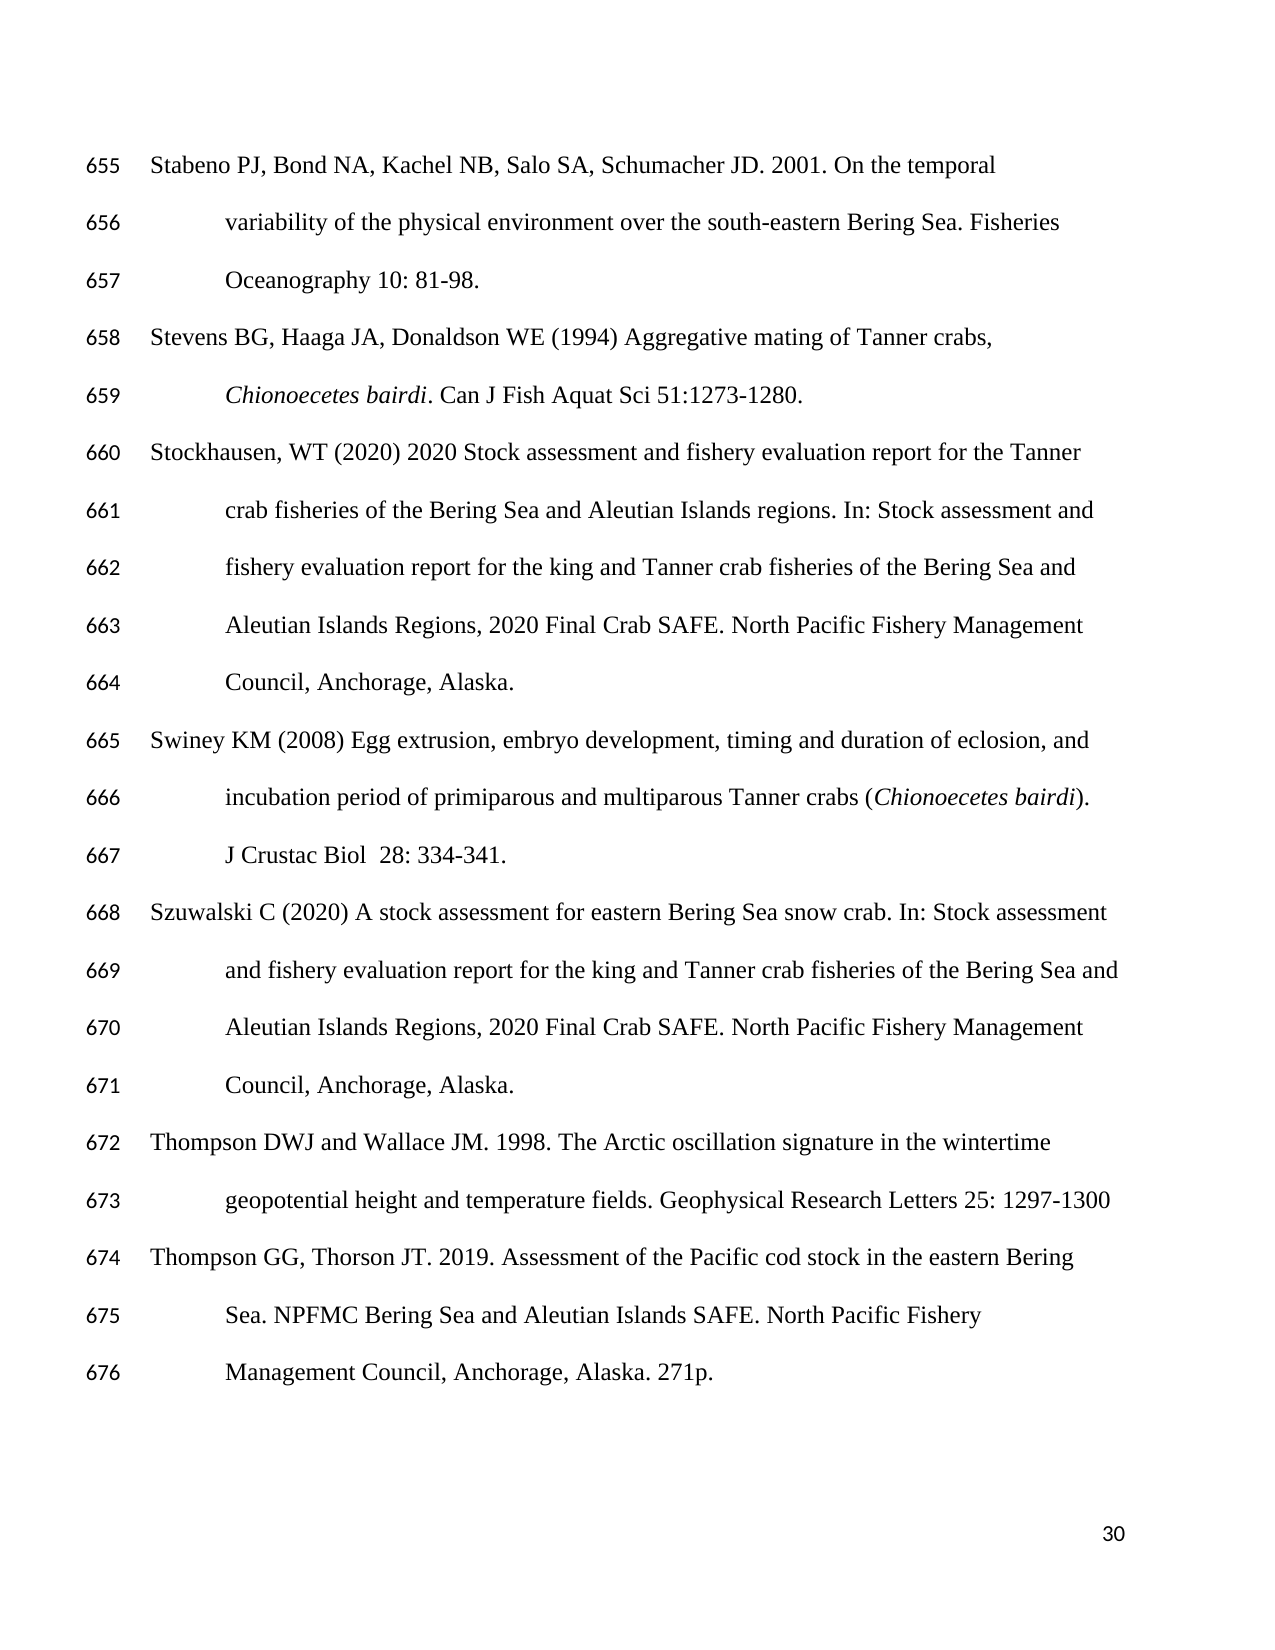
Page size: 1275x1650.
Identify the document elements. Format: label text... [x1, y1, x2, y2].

text Swiney KM (2008) Egg extrusion, embryo development, timing and duration of eclosion, and incubation period of primiparous and multiparous Tanner crabs (Chionoecetes bairdi). J Crustac Biol 28: 334-341. [150, 725, 1095, 869]
text Szuwalski C (2020) A stock assessment for eastern Bering Sea snow crab. In: Stock assessment and fishery evaluation report for the king and Tanner crab fisheries of the Bering Sea and Aleutian Islands Regions, 2020 Final Crab SAFE. North Pacific Fishery Management Council, Anchorage, Alaska. [150, 897, 1125, 1099]
text Stabeno PJ, Bond NA, Kachel NB, Salo SA, Schumacher JD. 2001. On the temporal variability of the physical environment over the south-eastern Bering Sea. Fisheries Oceanography 10: 81-98. [150, 150, 1095, 294]
text Stevens BG, Haaga JA, Donaldson WE (1994) Aggregative mating of Tanner crabs, Chionoecetes bairdi. Can J Fish Aquat Sci 51:1273-1280. [150, 322, 1095, 409]
